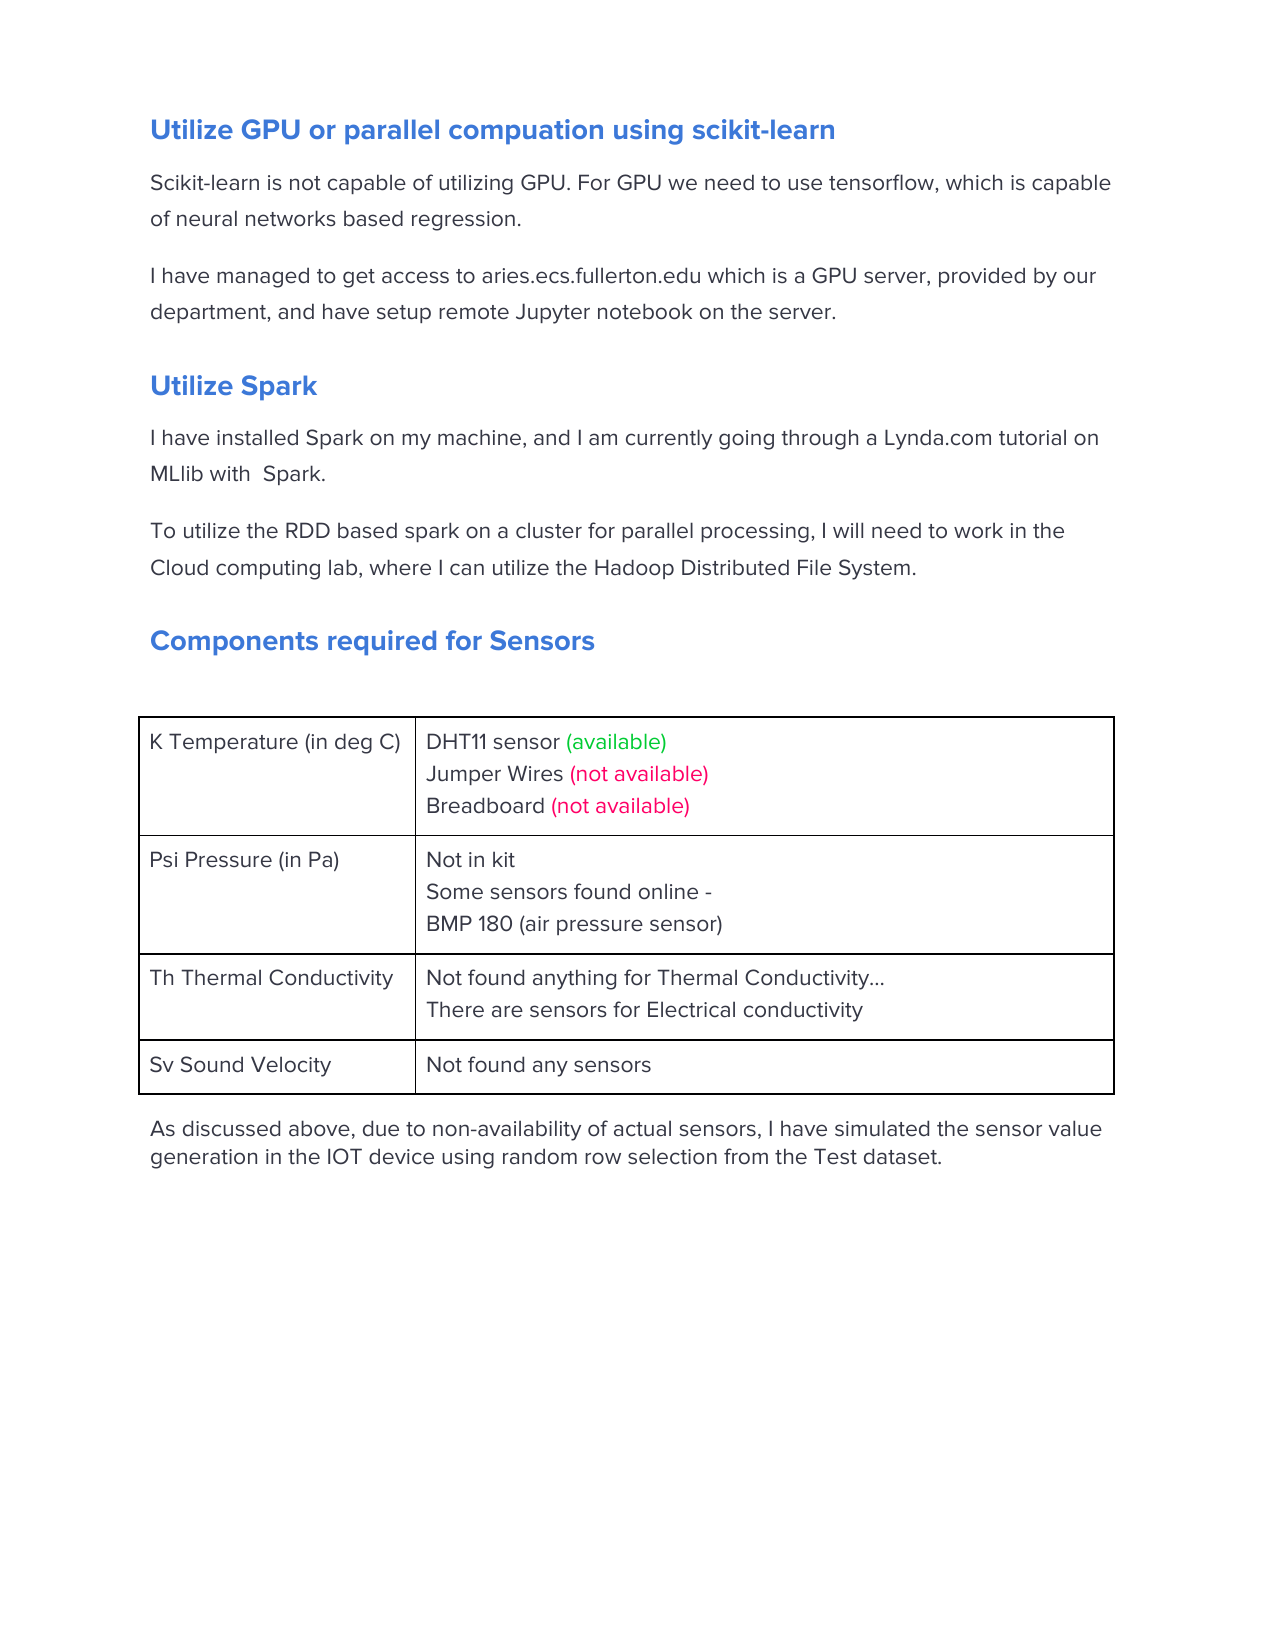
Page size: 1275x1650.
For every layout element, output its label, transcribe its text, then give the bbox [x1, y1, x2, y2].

subtitle Utilize Spark [150, 368, 1125, 403]
table_cell Not found any sensors [416, 1041, 1113, 1093]
text I have managed to get access to aries.ecs.fullerton.edu which is a GPU server, provided by our department, and have setup remote Jupyter notebook on the server. [150, 262, 1125, 326]
table_header K Temperature (in deg C) [140, 718, 415, 834]
table_cell Sv Sound Velocity [140, 1041, 415, 1093]
table_cell Psi Pressure (in Pa) [140, 836, 415, 953]
subtitle Components required for Sensors [150, 623, 1125, 659]
table_cell Not found anything for Thermal Conductivity… There are sensors for Electrical conductivity [416, 955, 1113, 1039]
text Scikit-learn is not capable of utilizing GPU. For GPU we need to use tensorflow, which is capable of neural networks based regression. [150, 169, 1125, 233]
table_header DHT11 sensor (available) Jumper Wires (not available) Breadboard (not available) [416, 718, 1113, 834]
table_cell Not in kit Some sensors found online - BMP 180 (air pressure sensor) [416, 836, 1113, 953]
text To utilize the RDD based spark on a cluster for parallel processing, I will need to work in the Cloud computing lab, where I can utilize the Hadoop Distributed File System. [150, 518, 1125, 582]
table_cell Th Thermal Conductivity [140, 955, 415, 1039]
text I have installed Spark on my machine, and I am currently going through a Lynda.com tutorial on MLlib with Spark. [150, 424, 1125, 488]
text As discussed above, due to non-availability of actual sensors, I have simulated the sensor value generation in the IOT device using random row selection from the Test dataset. [150, 1116, 1125, 1171]
subtitle Utilize GPU or parallel compuation using scikit-learn [150, 112, 1125, 148]
